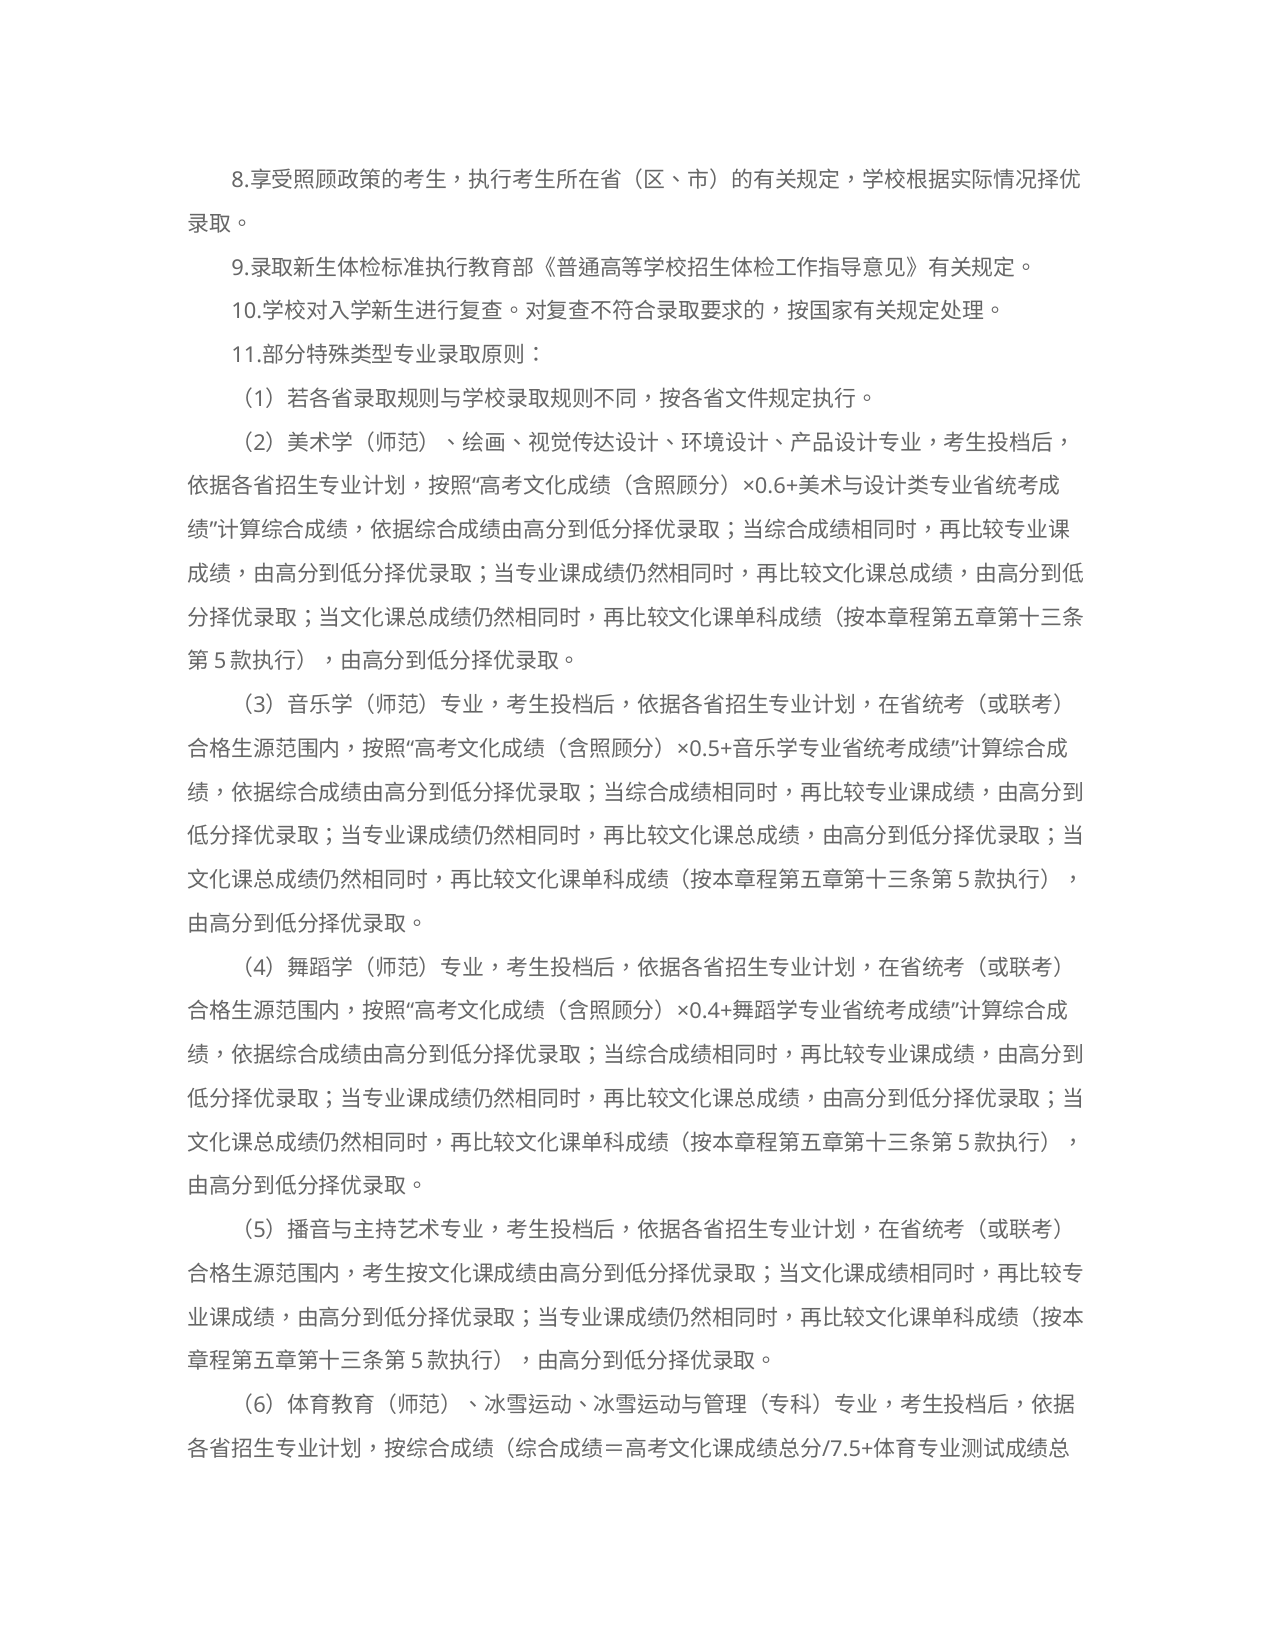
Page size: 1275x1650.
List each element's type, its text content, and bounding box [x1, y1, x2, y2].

text （2）美术学（师范）、绘画、视觉传达设计、环境设计、产品设计专业，考生投档后，依据各省招生专业计划，按照“高考文化成绩（含照顾分）×0.6+美术与设计类专业省统考成绩”计算综合成绩，依据综合成绩由高分到低分择优录取；当综合成绩相同时，再比较专业课成绩，由高分到低分择优录取；当专业课成绩仍然相同时，再比较文化课总成绩，由高分到低分择优录取；当文化课总成绩仍然相同时，再比较文化课单科成绩（按本章程第五章第十三条第5款执行），由高分到低分择优录取。 [187, 412, 1087, 675]
text （1）若各省录取规则与学校录取规则不同，按各省文件规定执行。 [187, 369, 1087, 412]
text 10.学校对入学新生进行复查。对复查不符合录取要求的，按国家有关规定处理。 [187, 281, 1087, 325]
text 9.录取新生体检标准执行教育部《普通高等学校招生体检工作指导意见》有关规定。 [187, 237, 1087, 281]
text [187, 1375, 1087, 1462]
text 8.享受照顾政策的考生，执行考生所在省（区、市）的有关规定，学校根据实际情况择优录取。 [187, 150, 1087, 237]
text （4）舞蹈学（师范）专业，考生投档后，依据各省招生专业计划，在省统考（或联考）合格生源范围内，按照“高考文化成绩（含照顾分）×0.4+舞蹈学专业省统考成绩”计算综合成绩，依据综合成绩由高分到低分择优录取；当综合成绩相同时，再比较专业课成绩，由高分到低分择优录取；当专业课成绩仍然相同时，再比较文化课总成绩，由高分到低分择优录取；当文化课总成绩仍然相同时，再比较文化课单科成绩（按本章程第五章第十三条第5款执行），由高分到低分择优录取。 [187, 937, 1087, 1200]
text 11.部分特殊类型专业录取原则： [187, 325, 1087, 369]
text （3）音乐学（师范）专业，考生投档后，依据各省招生专业计划，在省统考（或联考）合格生源范围内，按照“高考文化成绩（含照顾分）×0.5+音乐学专业省统考成绩”计算综合成绩，依据综合成绩由高分到低分择优录取；当综合成绩相同时，再比较专业课成绩，由高分到低分择优录取；当专业课成绩仍然相同时，再比较文化课总成绩，由高分到低分择优录取；当文化课总成绩仍然相同时，再比较文化课单科成绩（按本章程第五章第十三条第5款执行），由高分到低分择优录取。 [187, 675, 1087, 937]
text （5）播音与主持艺术专业，考生投档后，依据各省招生专业计划，在省统考（或联考）合格生源范围内，考生按文化课成绩由高分到低分择优录取；当文化课成绩相同时，再比较专业课成绩，由高分到低分择优录取；当专业课成绩仍然相同时，再比较文化课单科成绩（按本章程第五章第十三条第5款执行），由高分到低分择优录取。 [187, 1200, 1087, 1375]
